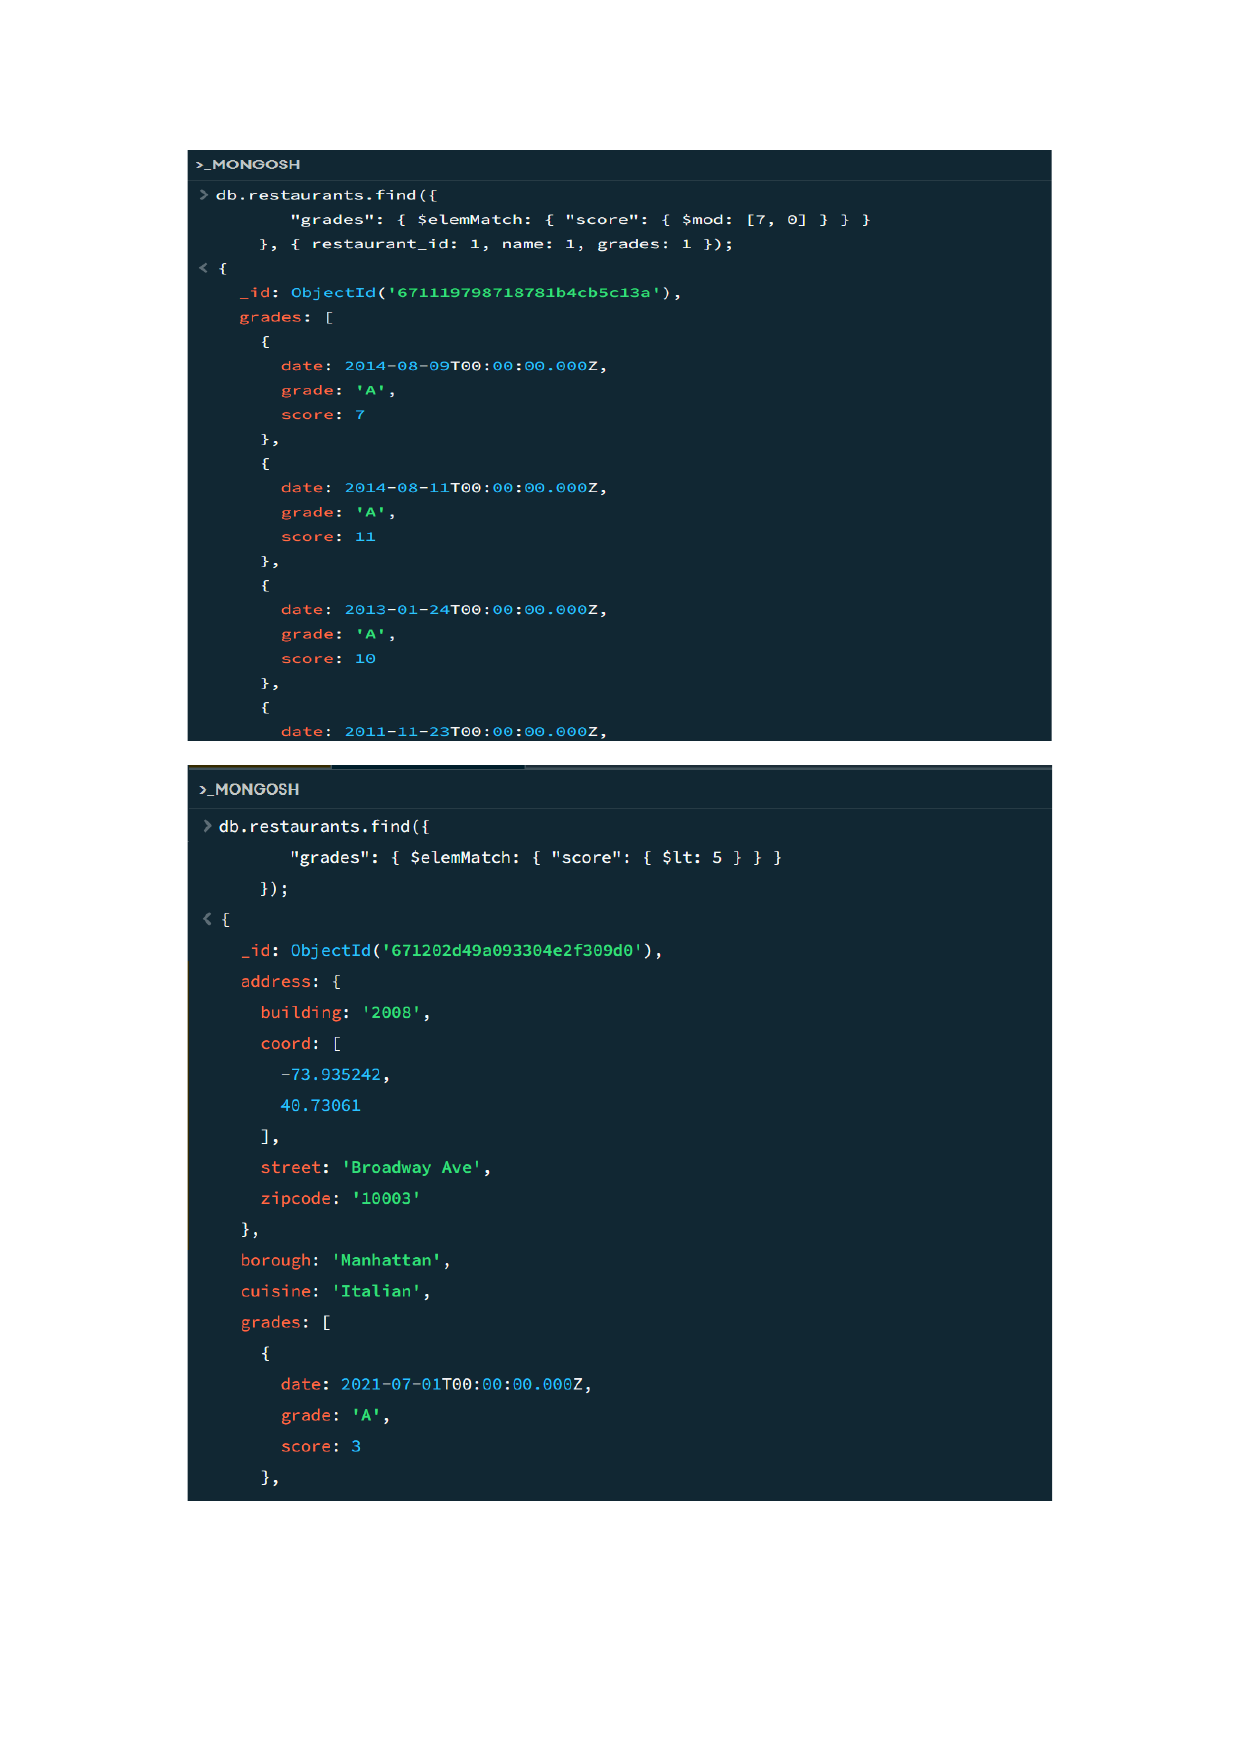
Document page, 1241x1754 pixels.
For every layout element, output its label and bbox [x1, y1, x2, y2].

picture [187, 765, 1053, 1501]
picture [187, 150, 1052, 741]
